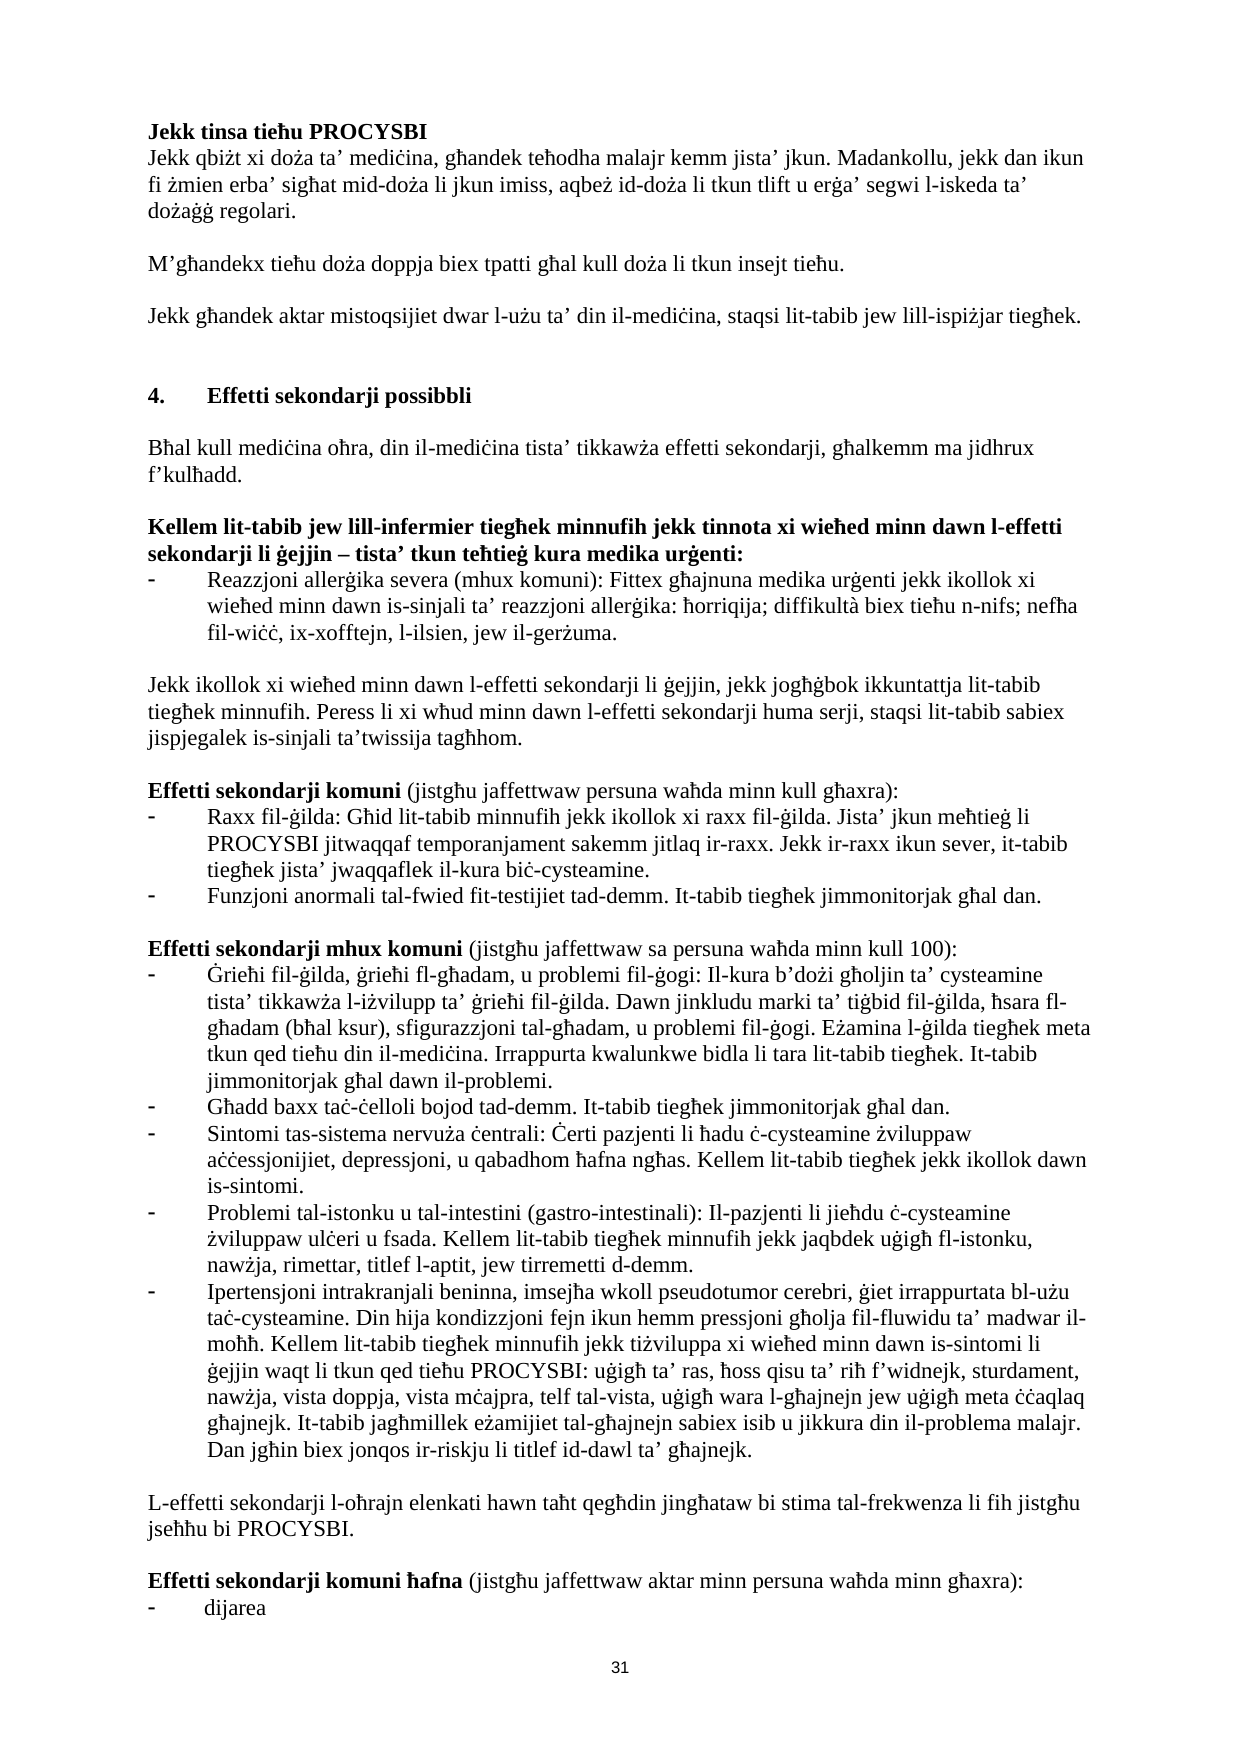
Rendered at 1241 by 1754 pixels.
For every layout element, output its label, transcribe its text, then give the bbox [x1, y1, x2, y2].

text Jekk għandek aktar mistoqsijiet dwar l-użu ta’ din il-mediċina, staqsi lit-tabib jew lill-ispiżjar tiegħek. [148, 303, 1092, 329]
text Jekk tinsa tieħu PROCYSBI [148, 118, 1092, 144]
list Reazzjoni allerġika severa (mhux komuni): Fittex għajnuna medika urġenti jekk ikollok xi wieħed minn dawn is-sinjali ta’ reazzjoni allerġika: ħorriqija; diffikultà biex tieħu n-nifs; nefħa fil-wiċċ, ix-xofftejn, l-ilsien, jew il-gerżuma. [148, 566, 1092, 645]
list Għadd baxx taċ-ċelloli bojod tad-demm. It-tabib tiegħek jimmonitorjak għal dan. [148, 1093, 1092, 1119]
list Ġrieħi fil-ġilda, ġrieħi fl-għadam, u problemi fil-ġogi: Il-kura b’dożi għoljin ta’ cysteamine tista’ tikkawża l-iżvilupp ta’ ġrieħi fil-ġilda. Dawn jinkludu marki ta’ tiġbid fil-ġilda, ħsara fl-għadam (bħal ksur), sfigurazzjoni tal-għadam, u problemi fil-ġogi. Eżamina l-ġilda tiegħek meta tkun qed tieħu din il-mediċina. Irrappurta kwalunkwe bidla li tara lit-tabib tiegħek. It-tabib jimmonitorjak għal dawn il-problemi. [148, 961, 1092, 1093]
list Ipertensjoni intrakranjali beninna, imsejħa wkoll pseudotumor cerebri, ġiet irrappurtata bl-użu taċ-cysteamine. Din hija kondizzjoni fejn ikun hemm pressjoni għolja fil-fluwidu ta’ madwar il-moħħ. Kellem lit-tabib tiegħek minnufih jekk tiżviluppa xi wieħed minn dawn is-sintomi li ġejjin waqt li tkun qed tieħu PROCYSBI: uġigħ ta’ ras, ħoss qisu ta’ riħ f’widnejk, sturdament, nawżja, vista doppja, vista mċajpra, telf tal-vista, uġigħ wara l-għajnejn jew uġigħ meta ċċaqlaq għajnejk. It-tabib jagħmillek eżamijiet tal-għajnejn sabiex isib u jikkura din il-problema malajr. Dan jgħin biex jonqos ir-riskju li titlef id-dawl ta’ għajnejk. [148, 1278, 1092, 1462]
list Funzjoni anormali tal-fwied fit-testijiet tad-demm. It-tabib tiegħek jimmonitorjak għal dan. [148, 882, 1092, 909]
text 4. Effetti sekondarji possibbli [148, 382, 1092, 408]
text M’għandekx tieħu doża doppja biex tpatti għal kull doża li tkun insejt tieħu. [148, 250, 1092, 276]
list dijarea [148, 1594, 1092, 1620]
text Jekk ikollok xi wieħed minn dawn l-effetti sekondarji li ġejjin, jekk jogħġbok ikkuntattja lit-tabib tiegħek minnufih. Peress li xi wħud minn dawn l-effetti sekondarji huma serji, staqsi lit-tabib sabiex jispjegalek is-sinjali ta’twissija tagħhom. [148, 672, 1092, 751]
text Effetti sekondarji komuni (jistgħu jaffettwaw persuna waħda minn kull għaxra): [148, 777, 1092, 803]
text Jekk qbiżt xi doża ta’ mediċina, għandek teħodha malajr kemm jista’ jkun. Madankollu, jekk dan ikun fi żmien erba’ sigħat mid-doża li jkun imiss, aqbeż id-doża li tkun tlift u erġa’ segwi l-iskeda ta’ dożaġġ regolari. [148, 144, 1092, 223]
text Effetti sekondarji komuni ħafna (jistgħu jaffettwaw aktar minn persuna waħda minn għaxra): [148, 1568, 1092, 1594]
text Effetti sekondarji mhux komuni (jistgħu jaffettwaw sa persuna waħda minn kull 100): [148, 935, 1092, 961]
list Raxx fil-ġilda: Għid lit-tabib minnufih jekk ikollok xi raxx fil-ġilda. Jista’ jkun meħtieġ li PROCYSBI jitwaqqaf temporanjament sakemm jitlaq ir-raxx. Jekk ir-raxx ikun sever, it-tabib tiegħek jista’ jwaqqaflek il-kura biċ-cysteamine. [148, 803, 1092, 882]
text Bħal kull mediċina oħra, din il-mediċina tista’ tikkawża effetti sekondarji, għalkemm ma jidhrux f’kulħadd. [148, 434, 1092, 487]
text L-effetti sekondarji l-oħrajn elenkati hawn taħt qegħdin jingħataw bi stima tal-frekwenza li fih jistgħu jseħħu bi PROCYSBI. [148, 1488, 1092, 1541]
list Problemi tal-istonku u tal-intestini (gastro-intestinali): Il-pazjenti li jieħdu ċ-cysteamine żviluppaw ulċeri u fsada. Kellem lit-tabib tiegħek minnufih jekk jaqbdek uġigħ fl-istonku, nawżja, rimettar, titlef l-aptit, jew tirremetti d-demm. [148, 1199, 1092, 1278]
text Kellem lit-tabib jew lill-infermier tiegħek minnufih jekk tinnota xi wieħed minn dawn l-effetti sekondarji li ġejjin – tista’ tkun teħtieġ kura medika urġenti: [148, 513, 1092, 566]
list Sintomi tas-sistema nervuża ċentrali: Ċerti pazjenti li ħadu ċ-cysteamine żviluppaw aċċessjonijiet, depressjoni, u qabadhom ħafna ngħas. Kellem lit-tabib tiegħek jekk ikollok dawn is-sintomi. [148, 1119, 1092, 1199]
